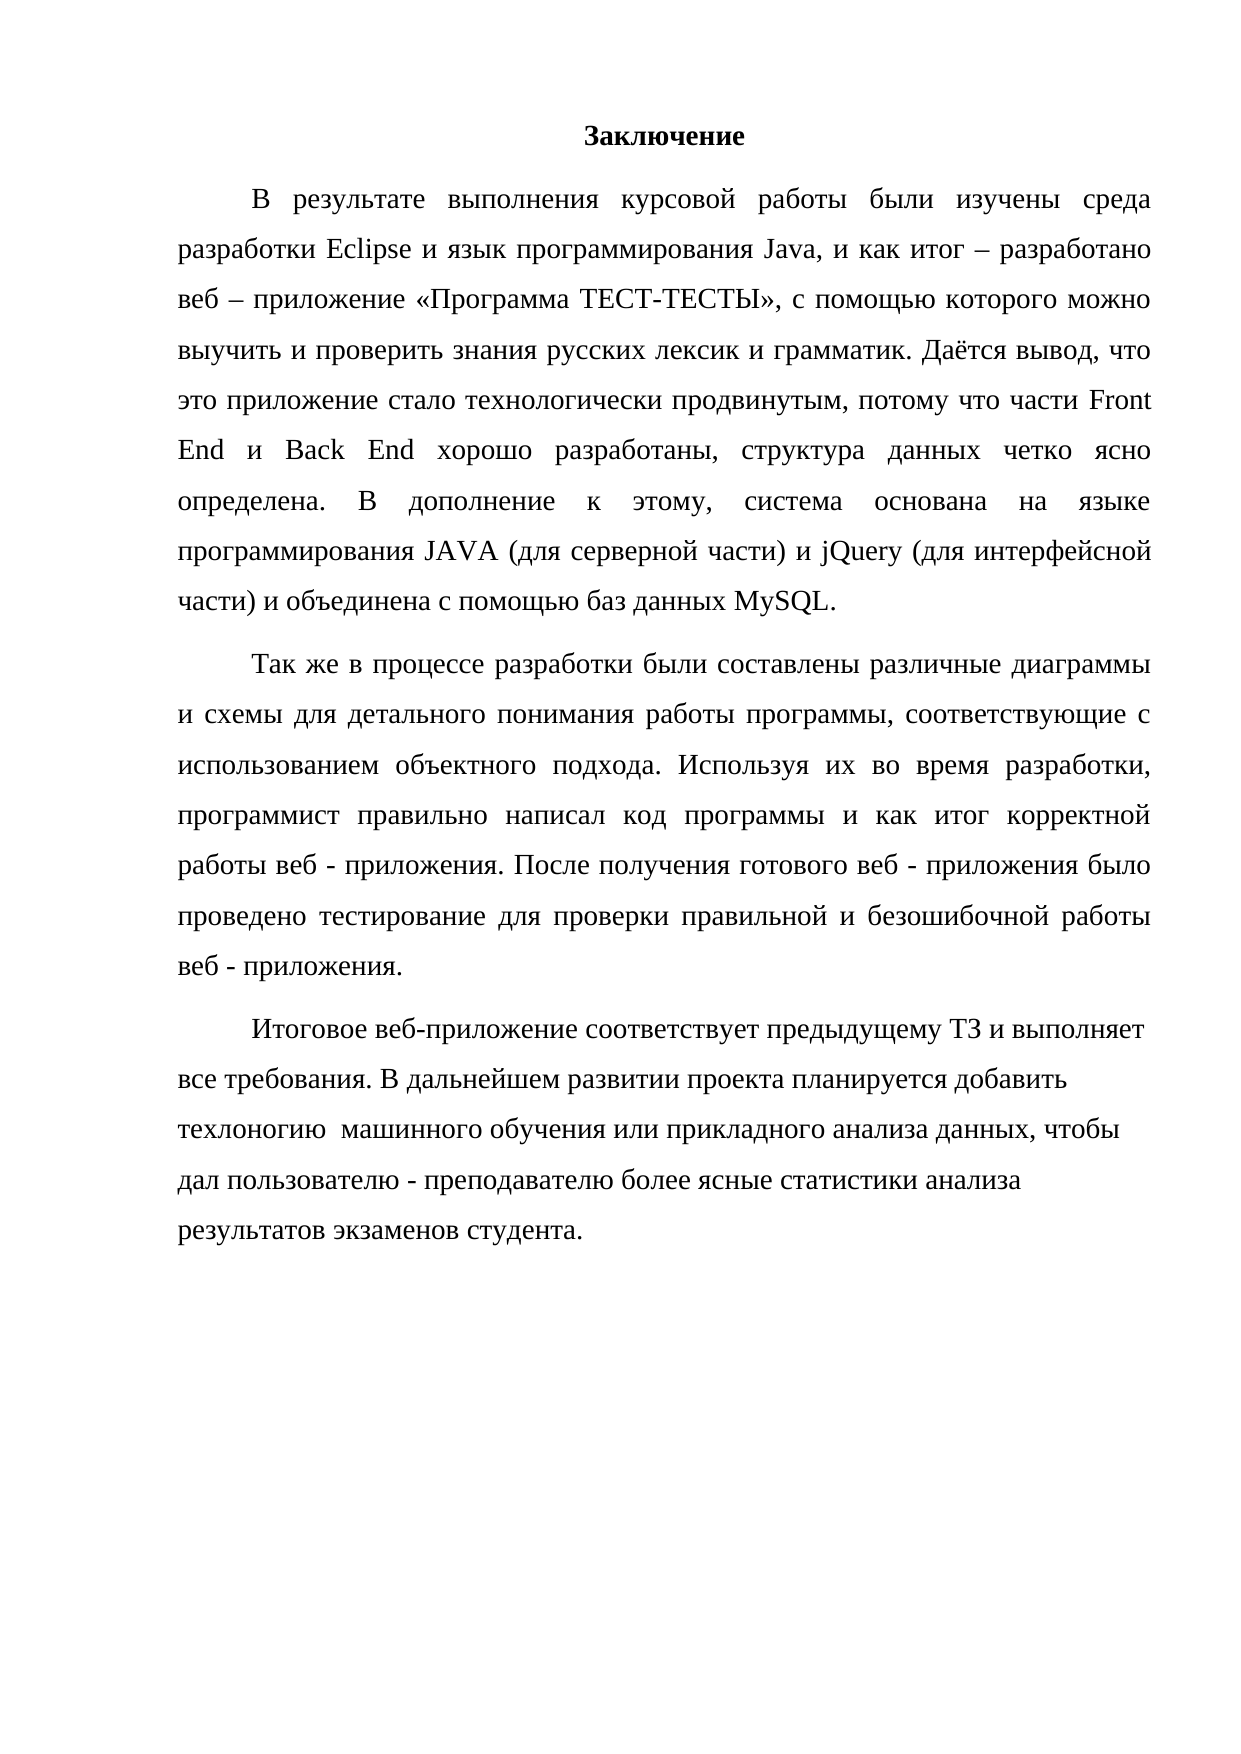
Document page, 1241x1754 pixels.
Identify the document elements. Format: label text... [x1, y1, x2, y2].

text Так же в процессе разработки были составлены различные диаграммы и схемы для детального понимания работы программы, соответствующие с использованием объектного подхода. Используя их во время разработки, программист правильно написал код программы и как итог корректной работы веб - приложения. После получения готового веб - приложения было проведено тестирование для проверки правильной и безошибочной работы веб - приложения. [177, 646, 1152, 982]
text В результате выполнения курсовой работы были изучены среда разработки Eclipse и язык программирования Java, и как итог – разработано веб – приложение «Программа ТЕСТ-ТЕСТЫ», с помощью которого можно выучить и проверить знания русских лексик и грамматик. Даётся вывод, что это приложение стало технологически продвинутым, потому что части Front End и Back End хорошо разработаны, структура данных четко ясно определена. В дополнение к этому, система основана на языке программирования JAVA (для серверной части) и jQuery (для интерфейсной части) и объединена с помощью баз данных MySQL. [177, 181, 1152, 617]
text Итоговое веб-приложение соответствует предыдущему ТЗ и выполняет все требования. В дальнейшем развитии проекта планируется добавить техлоногию машинного обучения или прикладного анализа данных, чтобы дал пользователю - преподавателю более ясные статистики анализа результатов экзаменов студента. [177, 1011, 1152, 1246]
text Заключение [177, 118, 1152, 152]
